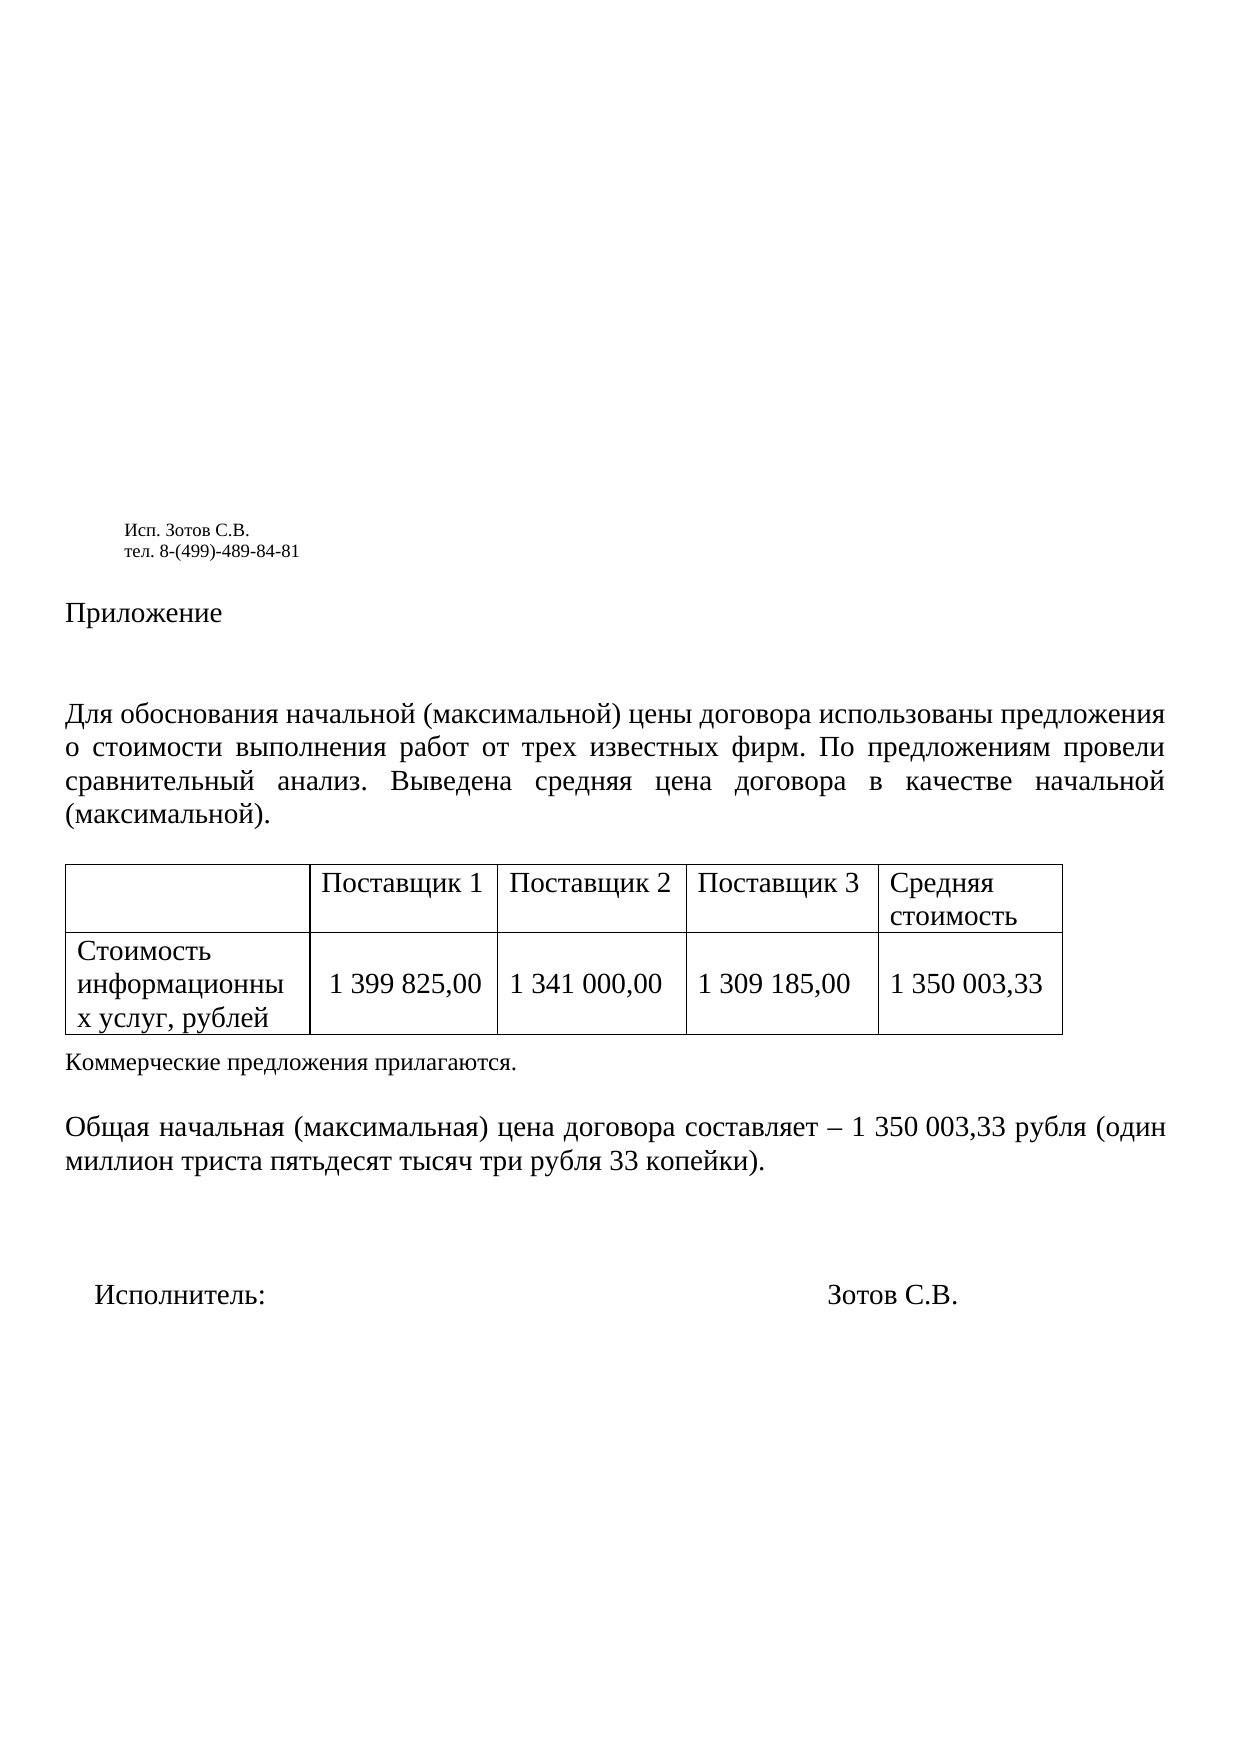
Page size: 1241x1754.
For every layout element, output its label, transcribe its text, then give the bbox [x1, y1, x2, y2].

text Приложение [65, 595, 1166, 629]
table_header Средняя стоимость [879, 865, 1062, 932]
text Исп. Зотов С.В. [124, 519, 1166, 540]
table_header Поставщик 1 [311, 865, 497, 932]
text Коммерческие предложения прилагаются. [65, 1047, 1166, 1076]
table_cell 1 309 185,00 [687, 933, 878, 1033]
table_header Поставщик 3 [687, 865, 878, 932]
table_header [66, 865, 309, 932]
table_header Поставщик 2 [498, 865, 686, 932]
table_cell 1 350 003,33 [879, 933, 1062, 1033]
text Для обоснования начальной (максимальной) цены договора использованы предложения о стоимости выполнения работ от трех известных фирм. По предложениям провели сравнительный анализ. Выведена средняя цена договора в качестве начальной (максимальной). [65, 696, 1166, 830]
text Исполнитель: Зотов С.В. [65, 1277, 1166, 1311]
table_cell 1 341 000,00 [498, 933, 686, 1033]
text тел. 8-(499)-489-84-81 [124, 540, 1166, 562]
table_cell Стоимость информационных услуг, рублей [66, 933, 309, 1033]
text Общая начальная (максимальная) цена договора составляет – 1 350 003,33 рубля (один миллион триста пятьдесят тысяч три рубля 33 копейки). [65, 1109, 1166, 1176]
table_cell 1 399 825,00 [311, 933, 497, 1033]
